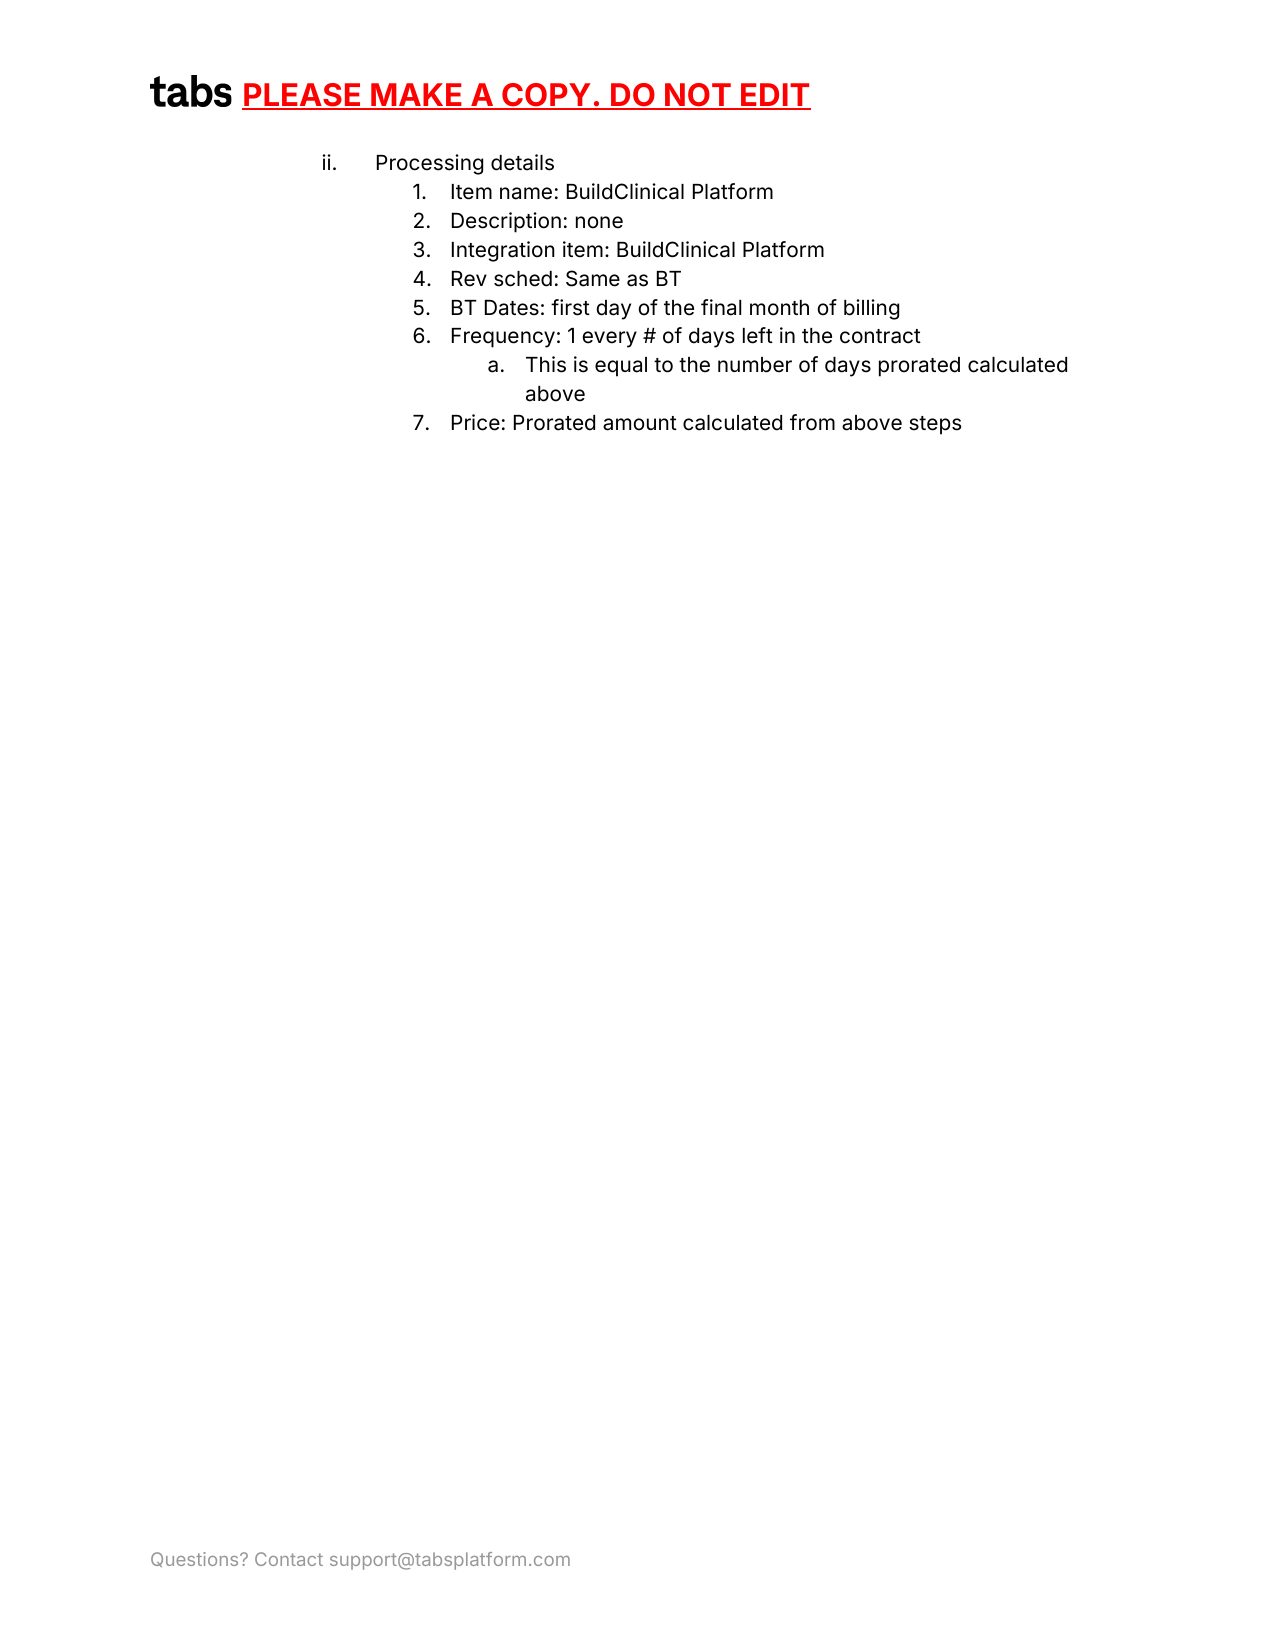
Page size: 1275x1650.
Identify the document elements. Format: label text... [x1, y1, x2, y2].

list Frequency: 1 every # of days left in the contract [412, 324, 1125, 349]
list Processing details [337, 150, 1125, 175]
list Description: none [412, 208, 1125, 233]
list Item name: BuildClinical Platform [412, 179, 1125, 204]
picture [150, 75, 232, 107]
list Rev sched: Same as BT [412, 266, 1125, 291]
list This is equal to the number of days prorated calculated above [487, 353, 1125, 407]
list Price: Prorated amount calculated from above steps [412, 411, 1125, 436]
list BT Dates: first day of the final month of billing [412, 295, 1125, 320]
list Integration item: BuildClinical Platform [412, 237, 1125, 262]
